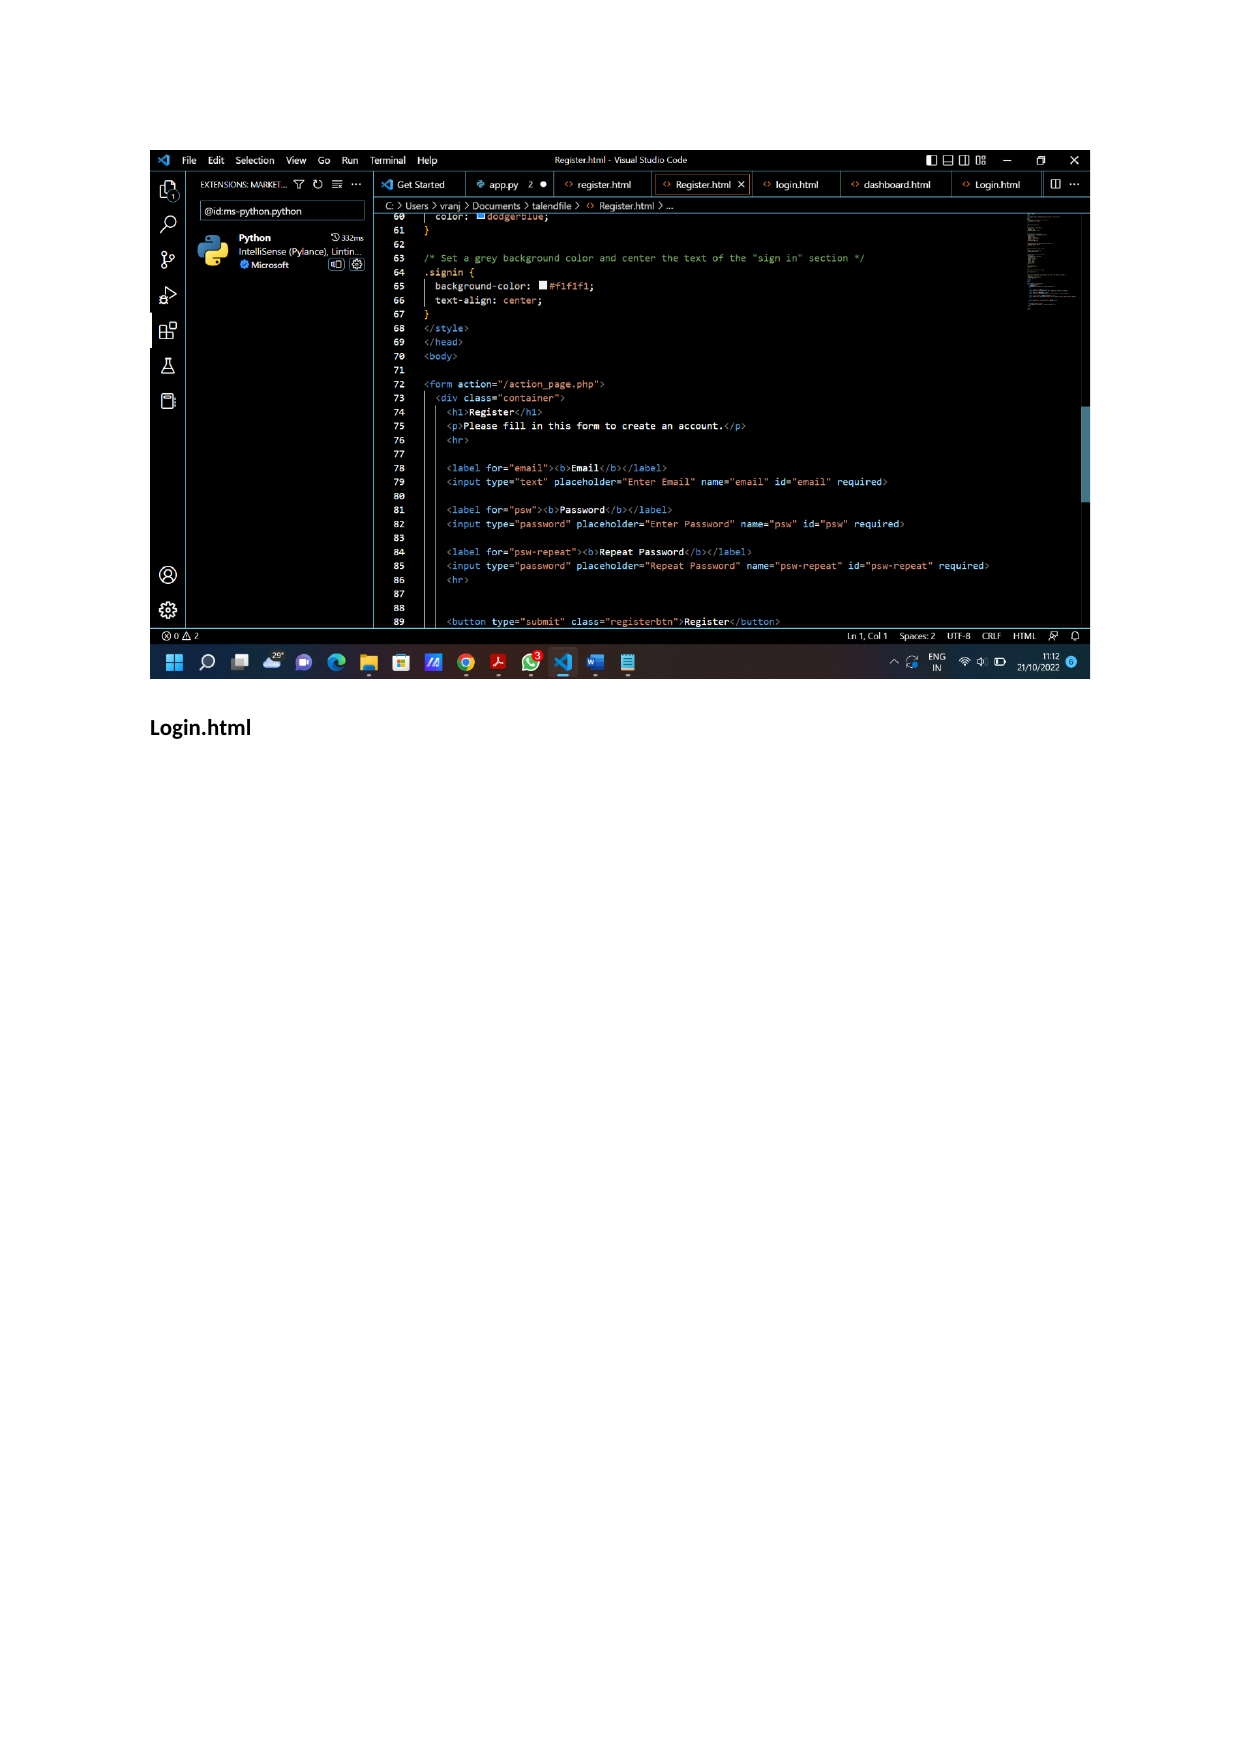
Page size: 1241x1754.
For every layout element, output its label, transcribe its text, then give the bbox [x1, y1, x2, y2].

text Login.html [150, 710, 1090, 741]
picture [150, 150, 1091, 679]
